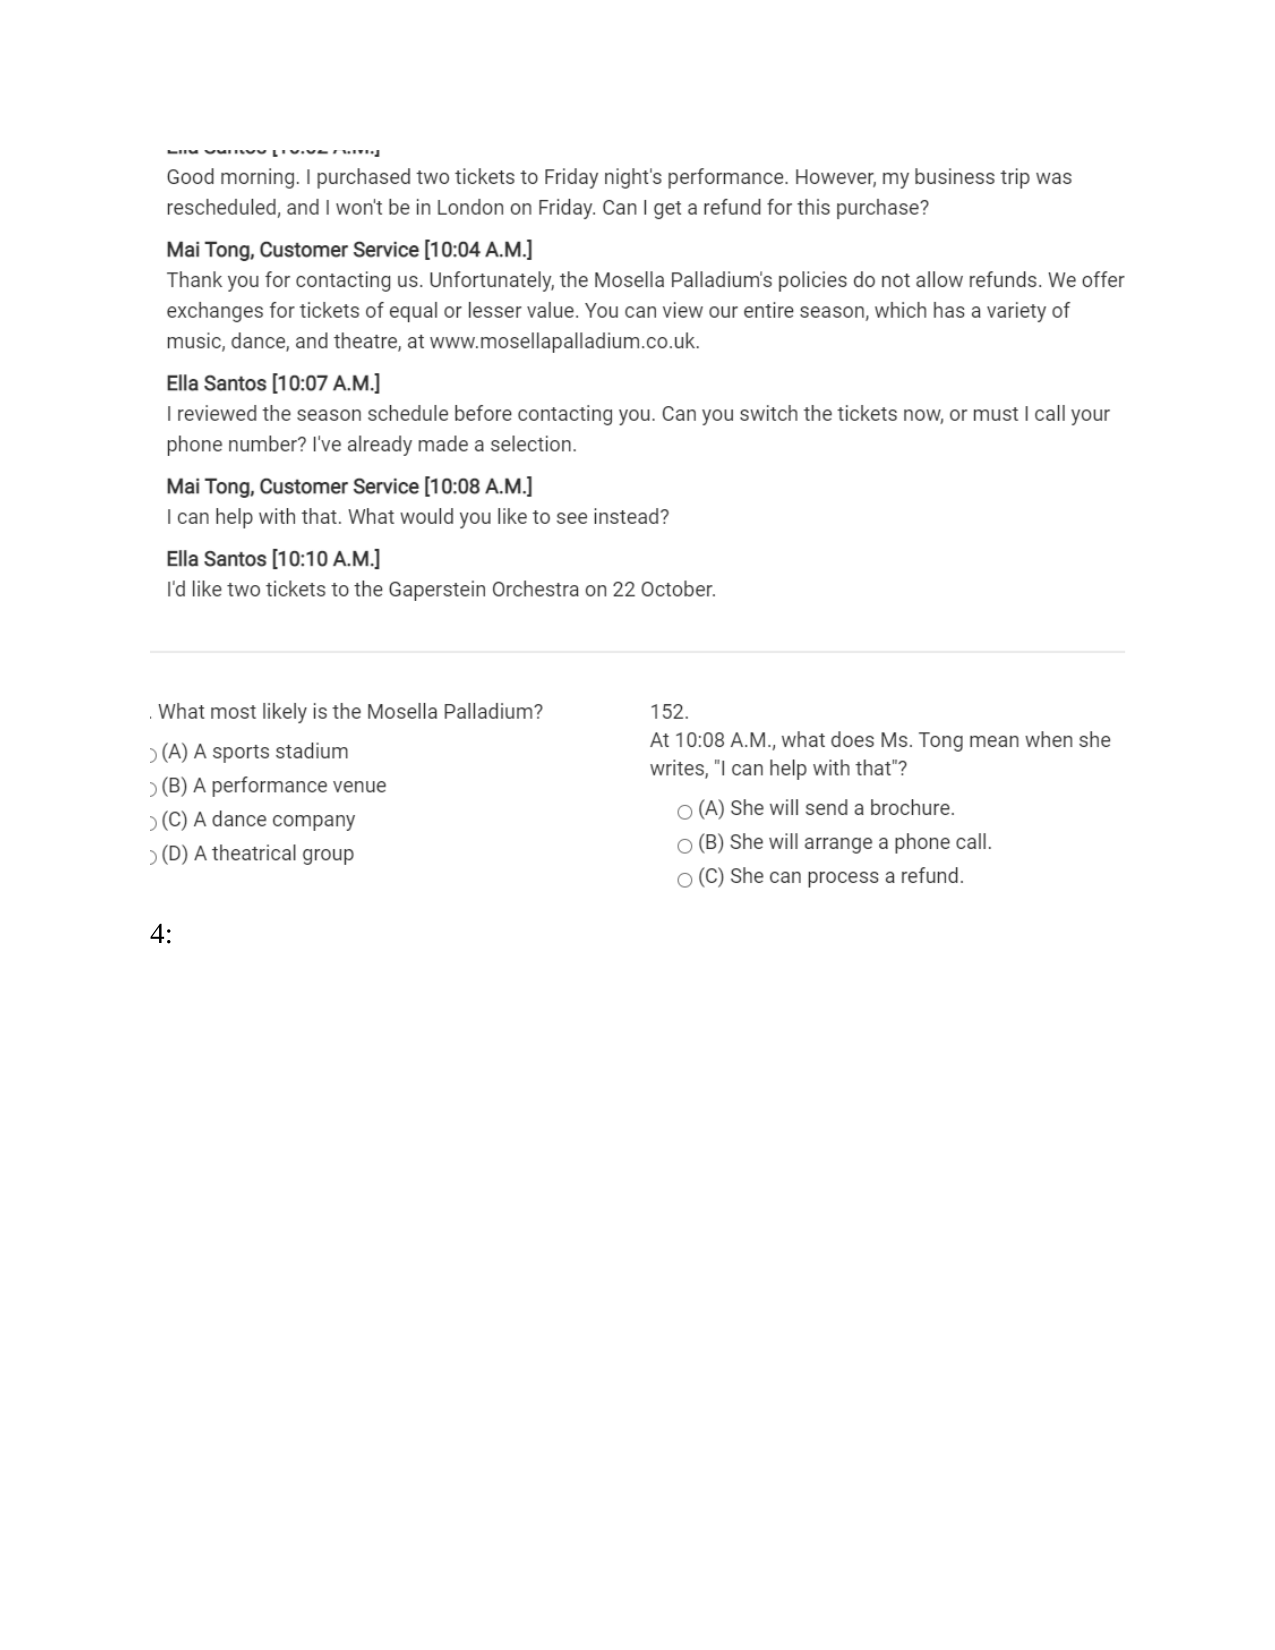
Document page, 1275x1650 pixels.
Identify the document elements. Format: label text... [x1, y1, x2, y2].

text 4: [150, 916, 1125, 949]
picture [150, 150, 1125, 891]
